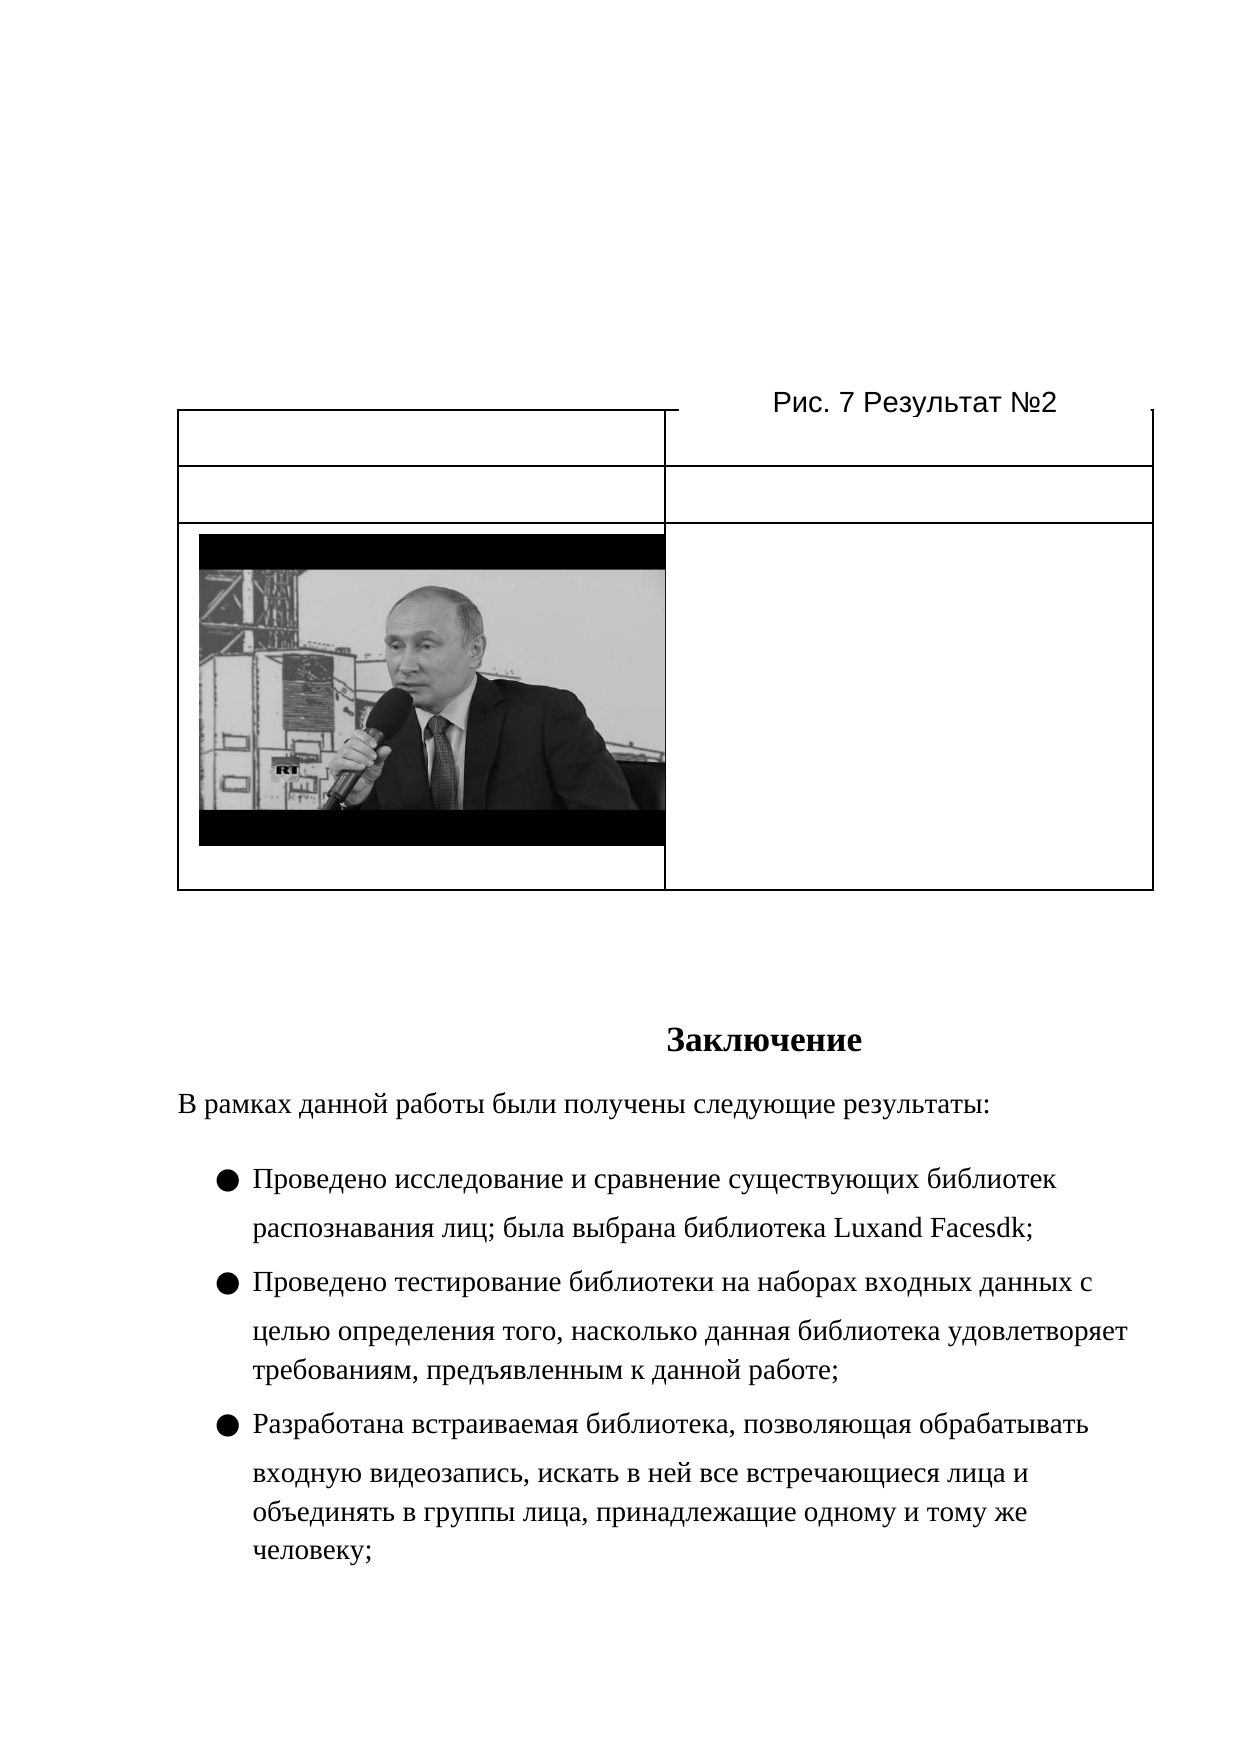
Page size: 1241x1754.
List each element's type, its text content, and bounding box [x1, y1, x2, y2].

picture [199, 534, 666, 846]
table_cell [666, 524, 1152, 889]
table_header [666, 411, 1152, 465]
list Проведено исследование и сравнение существующих библиотек распознавания лиц; была выбрана библиотека Luxand Facesdk; [215, 1145, 1152, 1244]
table_cell [179, 467, 664, 522]
table_cell [666, 467, 1152, 522]
table_header [179, 411, 664, 465]
list Разработана встраиваемая библиотека, позволяющая обрабатывать входную видеозапись, искать в ней все встречающиеся лица и объединять в группы лица, принадлежащие одному и тому же человеку; [215, 1391, 1152, 1566]
text В рамках данной работы были получены следующие результаты: [177, 1086, 1152, 1119]
list Проведено тестирование библиотеки на наборах входных данных с целью определения того, насколько данная библиотека удовлетворяет требованиям, предъявленным к данной работе; [215, 1249, 1152, 1386]
table_cell [179, 524, 664, 889]
text Заключение [177, 1018, 1152, 1059]
